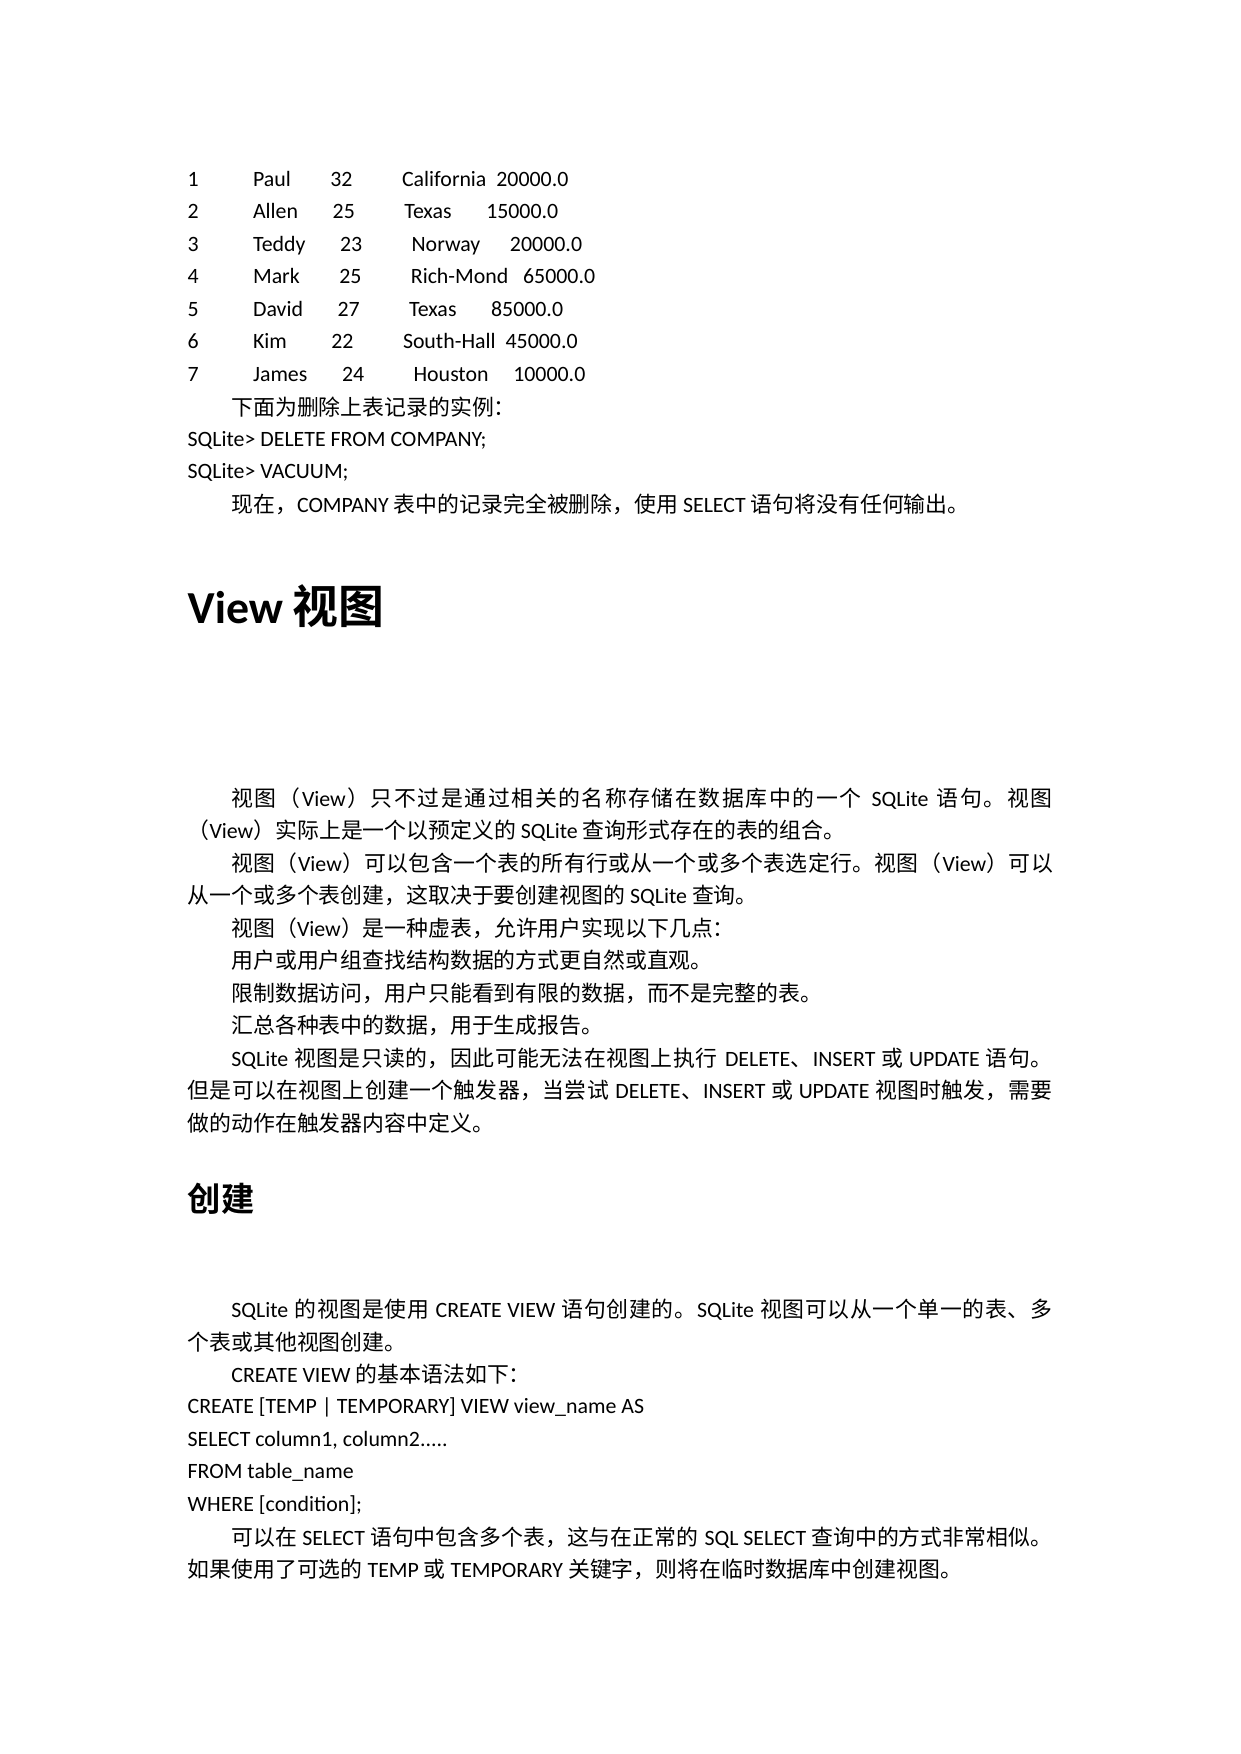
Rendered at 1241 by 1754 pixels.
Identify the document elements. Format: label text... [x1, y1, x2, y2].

text 可以在 SELECT 语句中包含多个表，这与在正常的 SQL SELECT 查询中的方式非常相似。如果使用了可选的 TEMP 或 TEMPORARY 关键字，则将在临时数据库中创建视图。 [187, 1519, 1053, 1584]
text SQLite 视图是只读的，因此可能无法在视图上执行 DELETE、INSERT 或 UPDATE 语句。但是可以在视图上创建一个触发器，当尝试 DELETE、INSERT 或 UPDATE 视图时触发，需要做的动作在触发器内容中定义。 [187, 1040, 1053, 1138]
text 1 Paul 32 California 20000.0 [187, 162, 1053, 194]
text 7 James 24 Houston 10000.0 [187, 357, 1053, 389]
text 视图（View）是一种虚表，允许用户实现以下几点： [187, 910, 1053, 943]
text WHERE [condition]; [187, 1487, 1053, 1519]
text 现在，COMPANY 表中的记录完全被删除，使用 SELECT 语句将没有任何输出。 [187, 487, 1053, 519]
subtitle View视图 [187, 555, 1053, 652]
subtitle 创建 [187, 1165, 1053, 1230]
text 汇总各种表中的数据，用于生成报告。 [187, 1008, 1053, 1040]
text CREATE [TEMP | TEMPORARY] VIEW view_name AS [187, 1389, 1053, 1422]
text 2 Allen 25 Texas 15000.0 [187, 194, 1053, 227]
text SQLite 的视图是使用 CREATE VIEW 语句创建的。SQLite 视图可以从一个单一的表、多个表或其他视图创建。 [187, 1292, 1053, 1357]
text FROM table_name [187, 1454, 1053, 1487]
text 5 David 27 Texas 85000.0 [187, 292, 1053, 324]
text 下面为删除上表记录的实例： [187, 389, 1053, 422]
text 视图（View）可以包含一个表的所有行或从一个或多个表选定行。视图（View）可以从一个或多个表创建，这取决于要创建视图的 SQLite 查询。 [187, 845, 1053, 910]
text 4 Mark 25 Rich-Mond 65000.0 [187, 259, 1053, 292]
text 限制数据访问，用户只能看到有限的数据，而不是完整的表。 [187, 975, 1053, 1008]
text 6 Kim 22 South-Hall 45000.0 [187, 324, 1053, 357]
text 用户或用户组查找结构数据的方式更自然或直观。 [187, 943, 1053, 975]
text SQLite> DELETE FROM COMPANY; [187, 422, 1053, 454]
text 3 Teddy 23 Norway 20000.0 [187, 227, 1053, 259]
text SELECT column1, column2..... [187, 1422, 1053, 1454]
text SQLite> VACUUM; [187, 454, 1053, 487]
text CREATE VIEW 的基本语法如下： [187, 1357, 1053, 1389]
text 视图（View）只不过是通过相关的名称存储在数据库中的一个 SQLite 语句。视图（View）实际上是一个以预定义的 SQLite 查询形式存在的表的组合。 [187, 780, 1053, 845]
